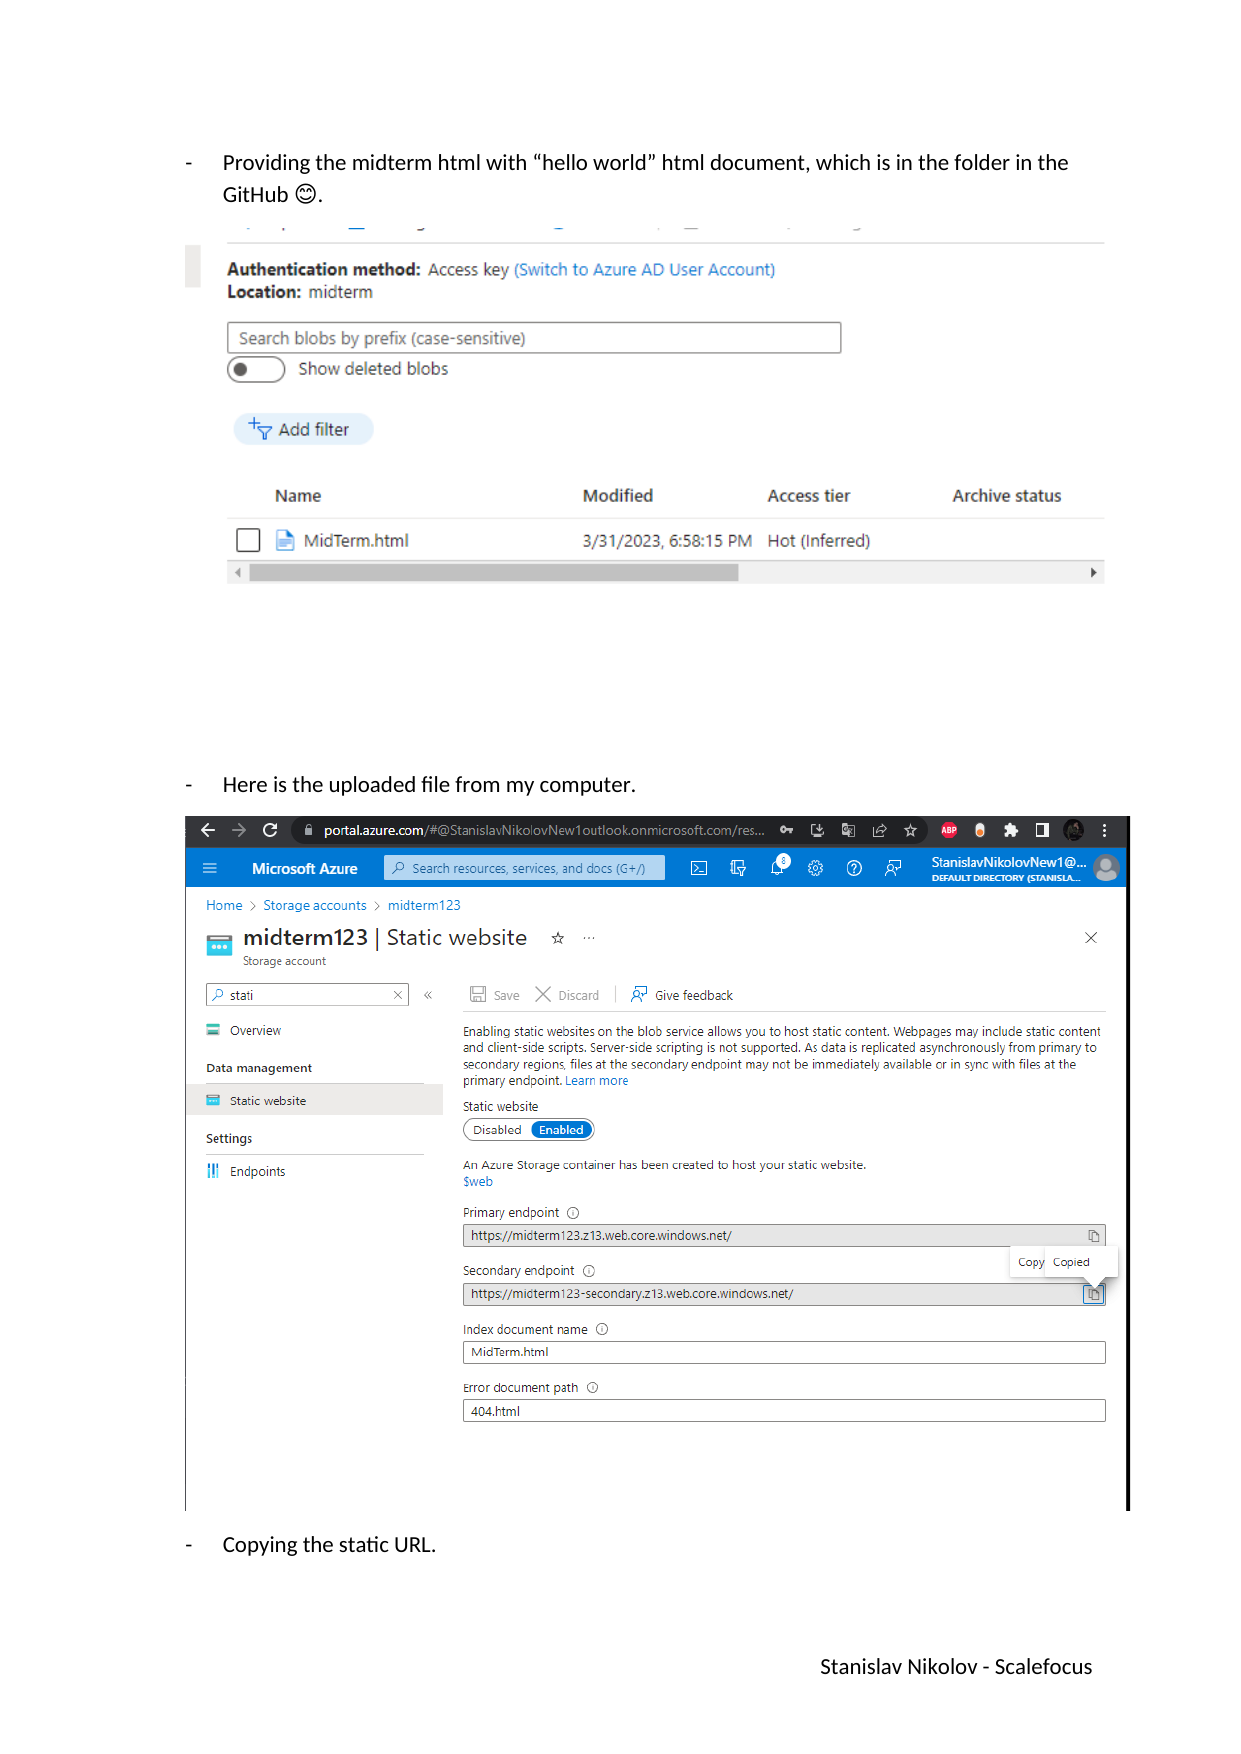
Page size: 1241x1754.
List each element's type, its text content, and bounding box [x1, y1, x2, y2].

list Providing the midterm html with “hello world” html document, which is in the folder in the GitHub . [185, 148, 1093, 209]
picture [185, 816, 1130, 1511]
picture [185, 228, 1130, 752]
list Copying the static URL. [185, 1530, 1093, 1558]
list Here is the uploaded file from my computer. [185, 770, 1093, 798]
